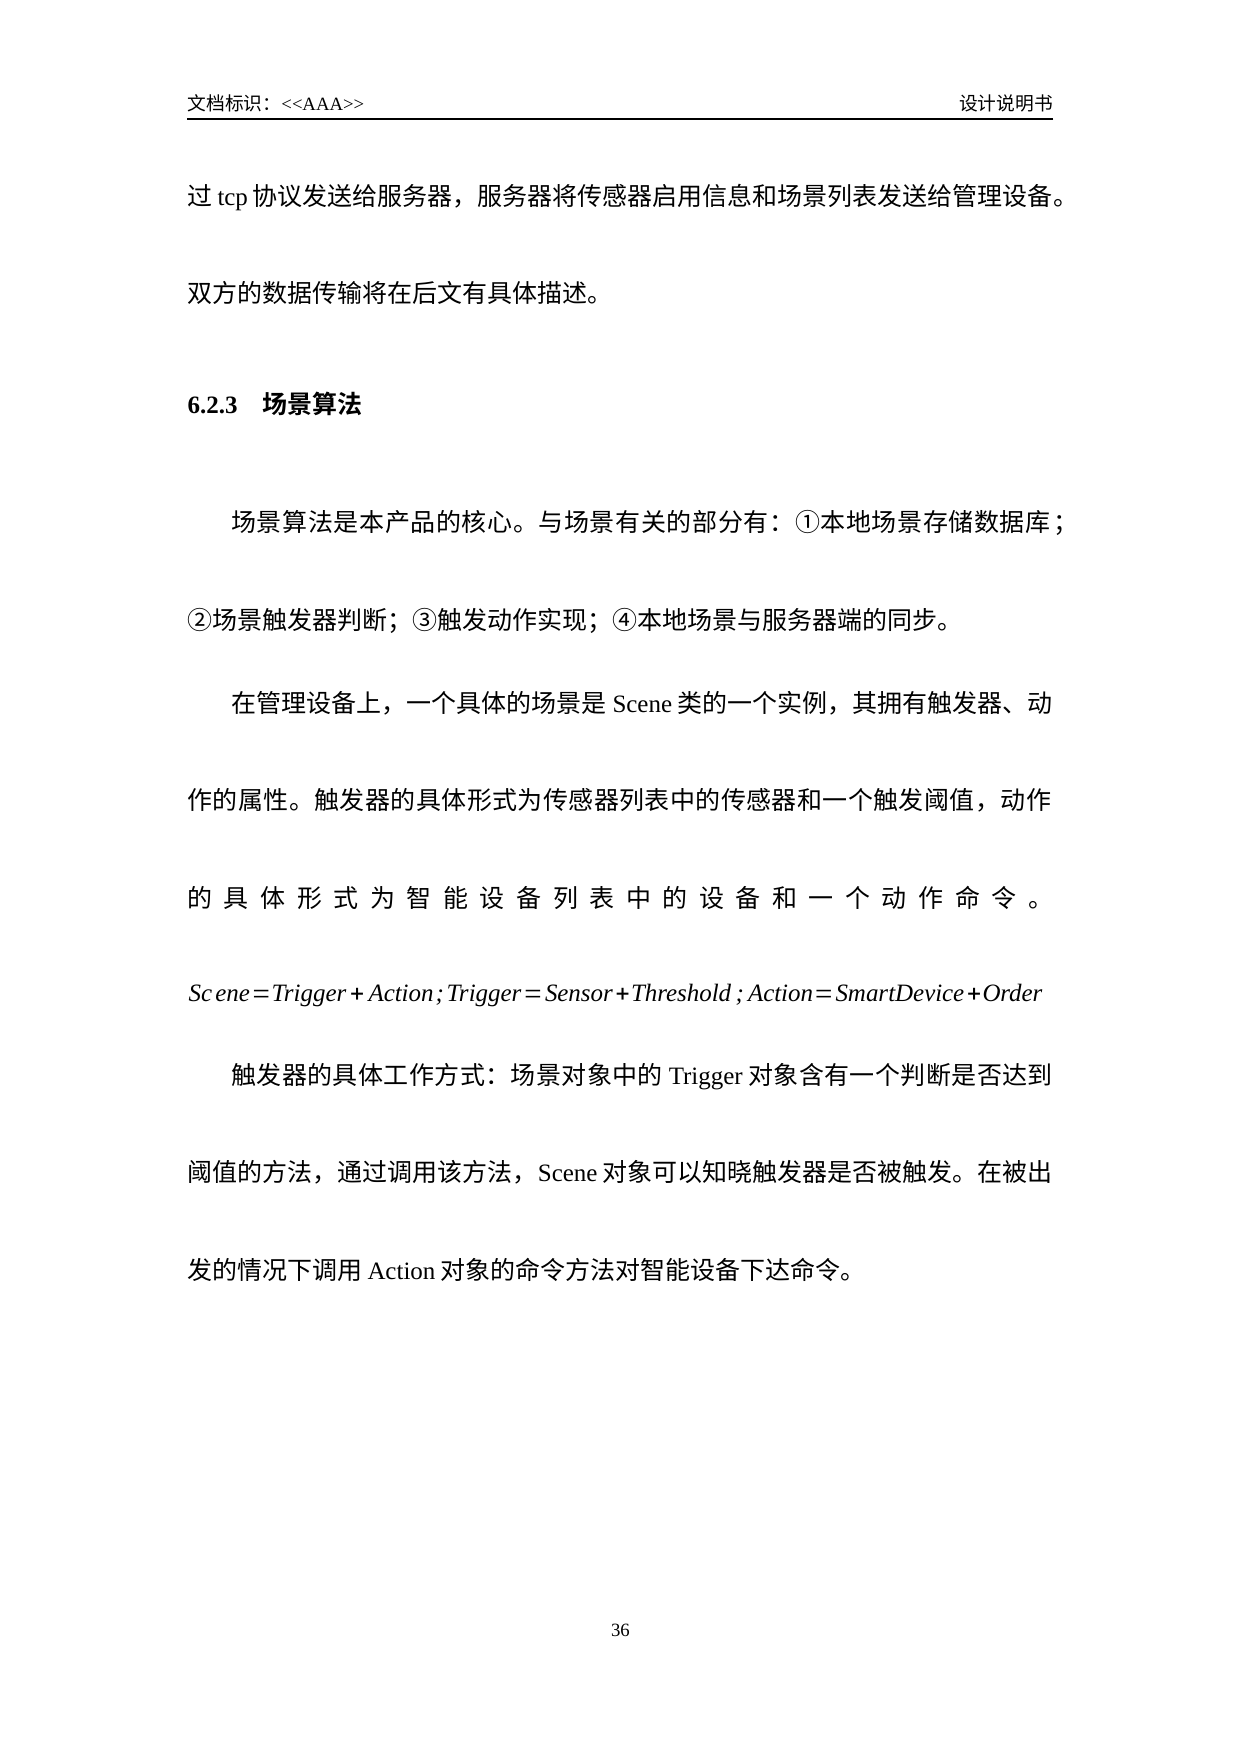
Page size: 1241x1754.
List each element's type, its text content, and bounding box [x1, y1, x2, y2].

text 场景算法是本产品的核心。与场景有关的部分有：①本地场景存储数据库；②场景触发器判断；③触发动作实现；④本地场景与服务器端的同步。 [187, 488, 1053, 651]
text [187, 162, 1053, 324]
text 触发器的具体工作方式：场景对象中的Trigger对象含有一个判断是否达到阈值的方法，通过调用该方法，Scene对象可以知晓触发器是否被触发。在被出发的情况下调用Action对象的命令方法对智能设备下达命令。 [187, 1041, 1053, 1301]
subtitle 场景算法 [187, 370, 1053, 435]
text 在管理设备上，一个具体的场景是Scene类的一个实例，其拥有触发器、动作的属性。触发器的具体形式为传感器列表中的传感器和一个触发阈值，动作的具体形式为智能设备列表中的设备和一个动作命令。 [187, 669, 1053, 1026]
